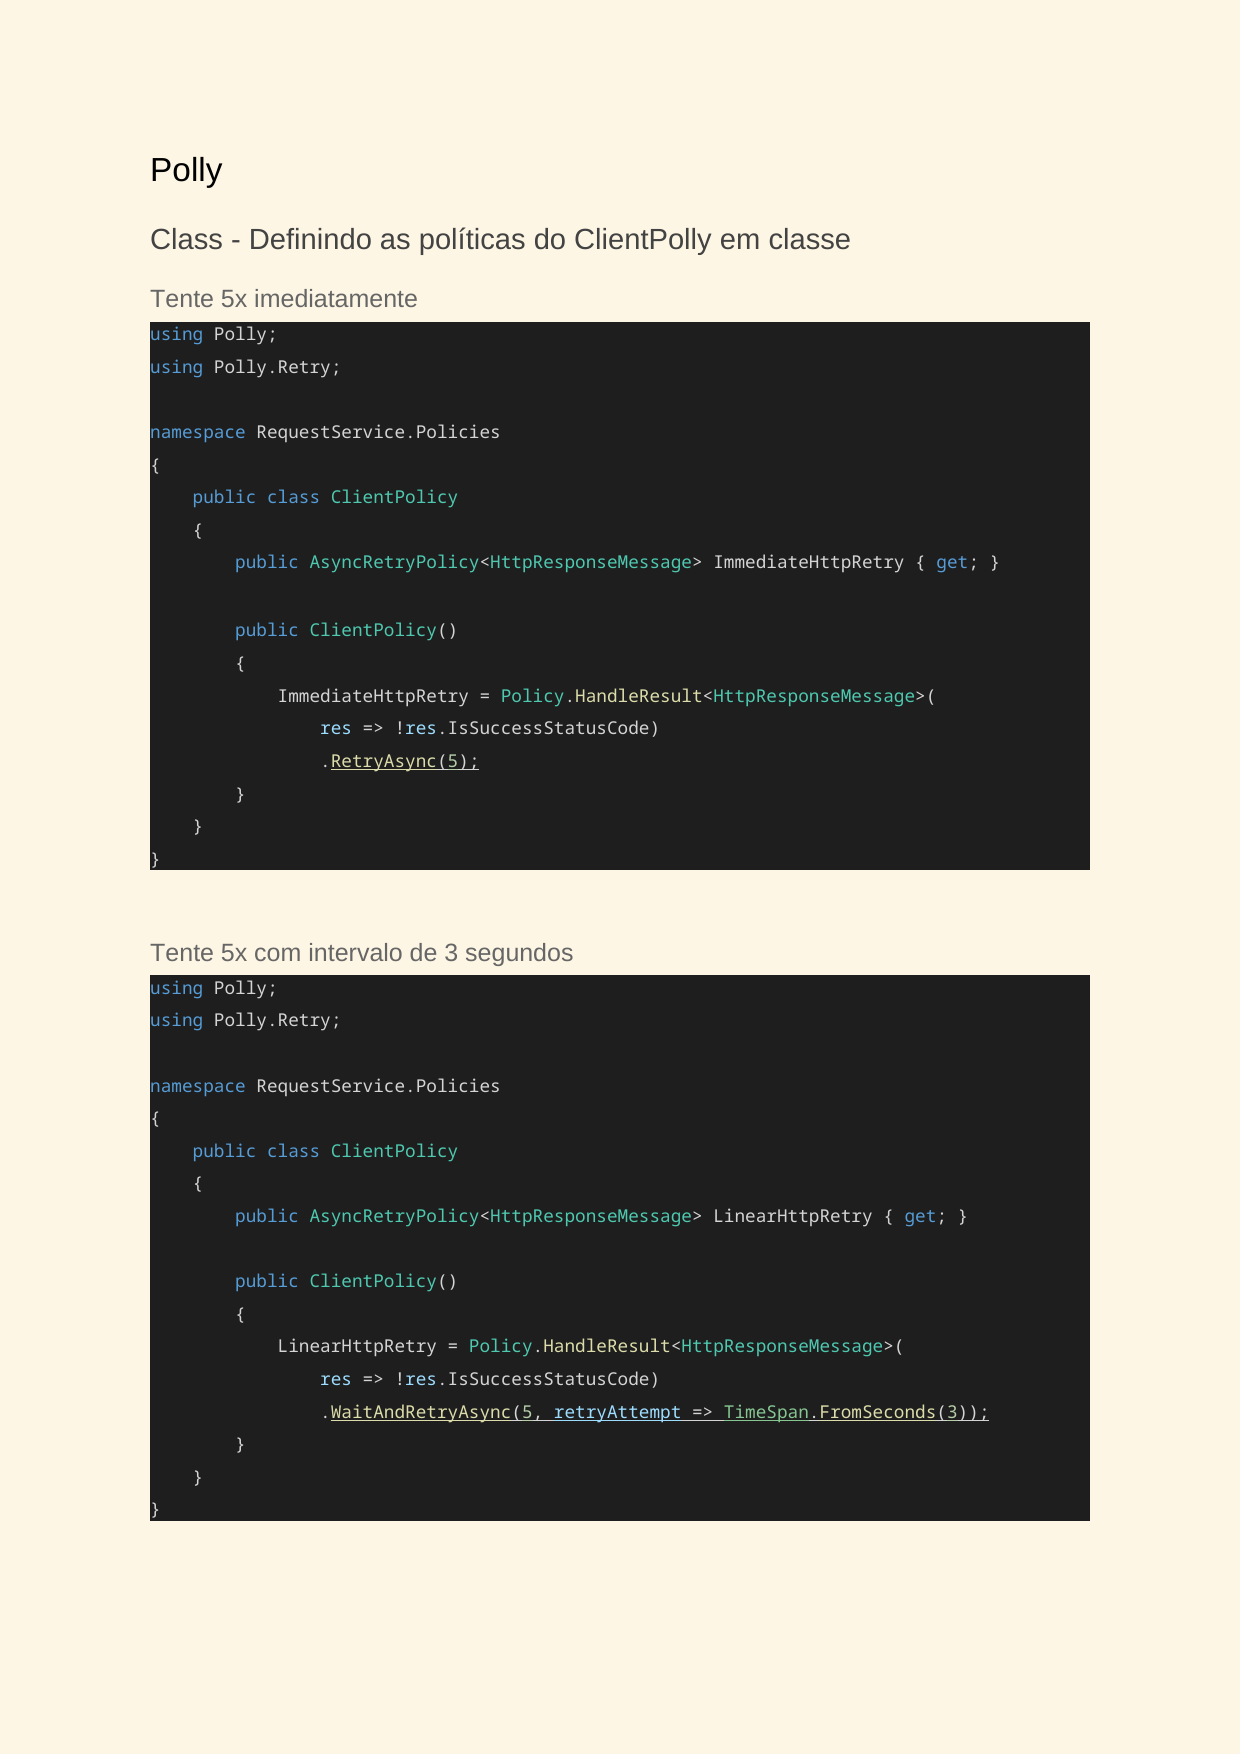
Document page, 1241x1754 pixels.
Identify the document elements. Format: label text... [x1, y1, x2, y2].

text } [150, 781, 1090, 805]
text namespace RequestService.Policies [150, 1073, 1090, 1097]
text } [150, 1432, 1090, 1456]
text LinearHttpRetry = Policy.HandleResult<HttpResponseMessage>( [150, 1334, 1090, 1358]
text public ClientPolicy() [150, 1269, 1090, 1293]
text { [150, 1301, 1090, 1325]
subtitle Class - Definindo as políticas do ClientPolly em classe [150, 222, 1090, 255]
subtitle Tente 5x com intervalo de 3 segundos [150, 938, 1090, 967]
text res => !res.IsSuccessStatusCode) [150, 1366, 1090, 1391]
text public class ClientPolicy [150, 484, 1090, 509]
text { [150, 452, 1090, 476]
text { [150, 517, 1090, 541]
text public ClientPolicy() [150, 618, 1090, 642]
text ImmediateHttpRetry = Policy.HandleResult<HttpResponseMessage>( [150, 683, 1090, 707]
text } [150, 1497, 1090, 1521]
text using Polly; [150, 975, 1090, 999]
text public AsyncRetryPolicy<HttpResponseMessage> LinearHttpRetry { get; } [150, 1203, 1090, 1228]
text using Polly.Retry; [150, 354, 1090, 378]
text public class ClientPolicy [150, 1138, 1090, 1162]
subtitle Polly [150, 150, 1090, 188]
text } [150, 813, 1090, 838]
text namespace RequestService.Policies [150, 419, 1090, 443]
text } [150, 846, 1090, 870]
subtitle Tente 5x imediatamente [150, 284, 1090, 313]
text using Polly.Retry; [150, 1008, 1090, 1032]
text } [150, 1464, 1090, 1488]
text { [150, 1106, 1090, 1130]
text { [150, 1171, 1090, 1195]
text .WaitAndRetryAsync(5, retryAttempt => TimeSpan.FromSeconds(3)); [150, 1399, 1090, 1423]
text public AsyncRetryPolicy<HttpResponseMessage> ImmediateHttpRetry { get; } [150, 550, 1090, 574]
text .RetryAsync(5); [150, 748, 1090, 772]
text res => !res.IsSuccessStatusCode) [150, 716, 1090, 740]
text { [150, 651, 1090, 675]
text using Polly; [150, 322, 1090, 346]
